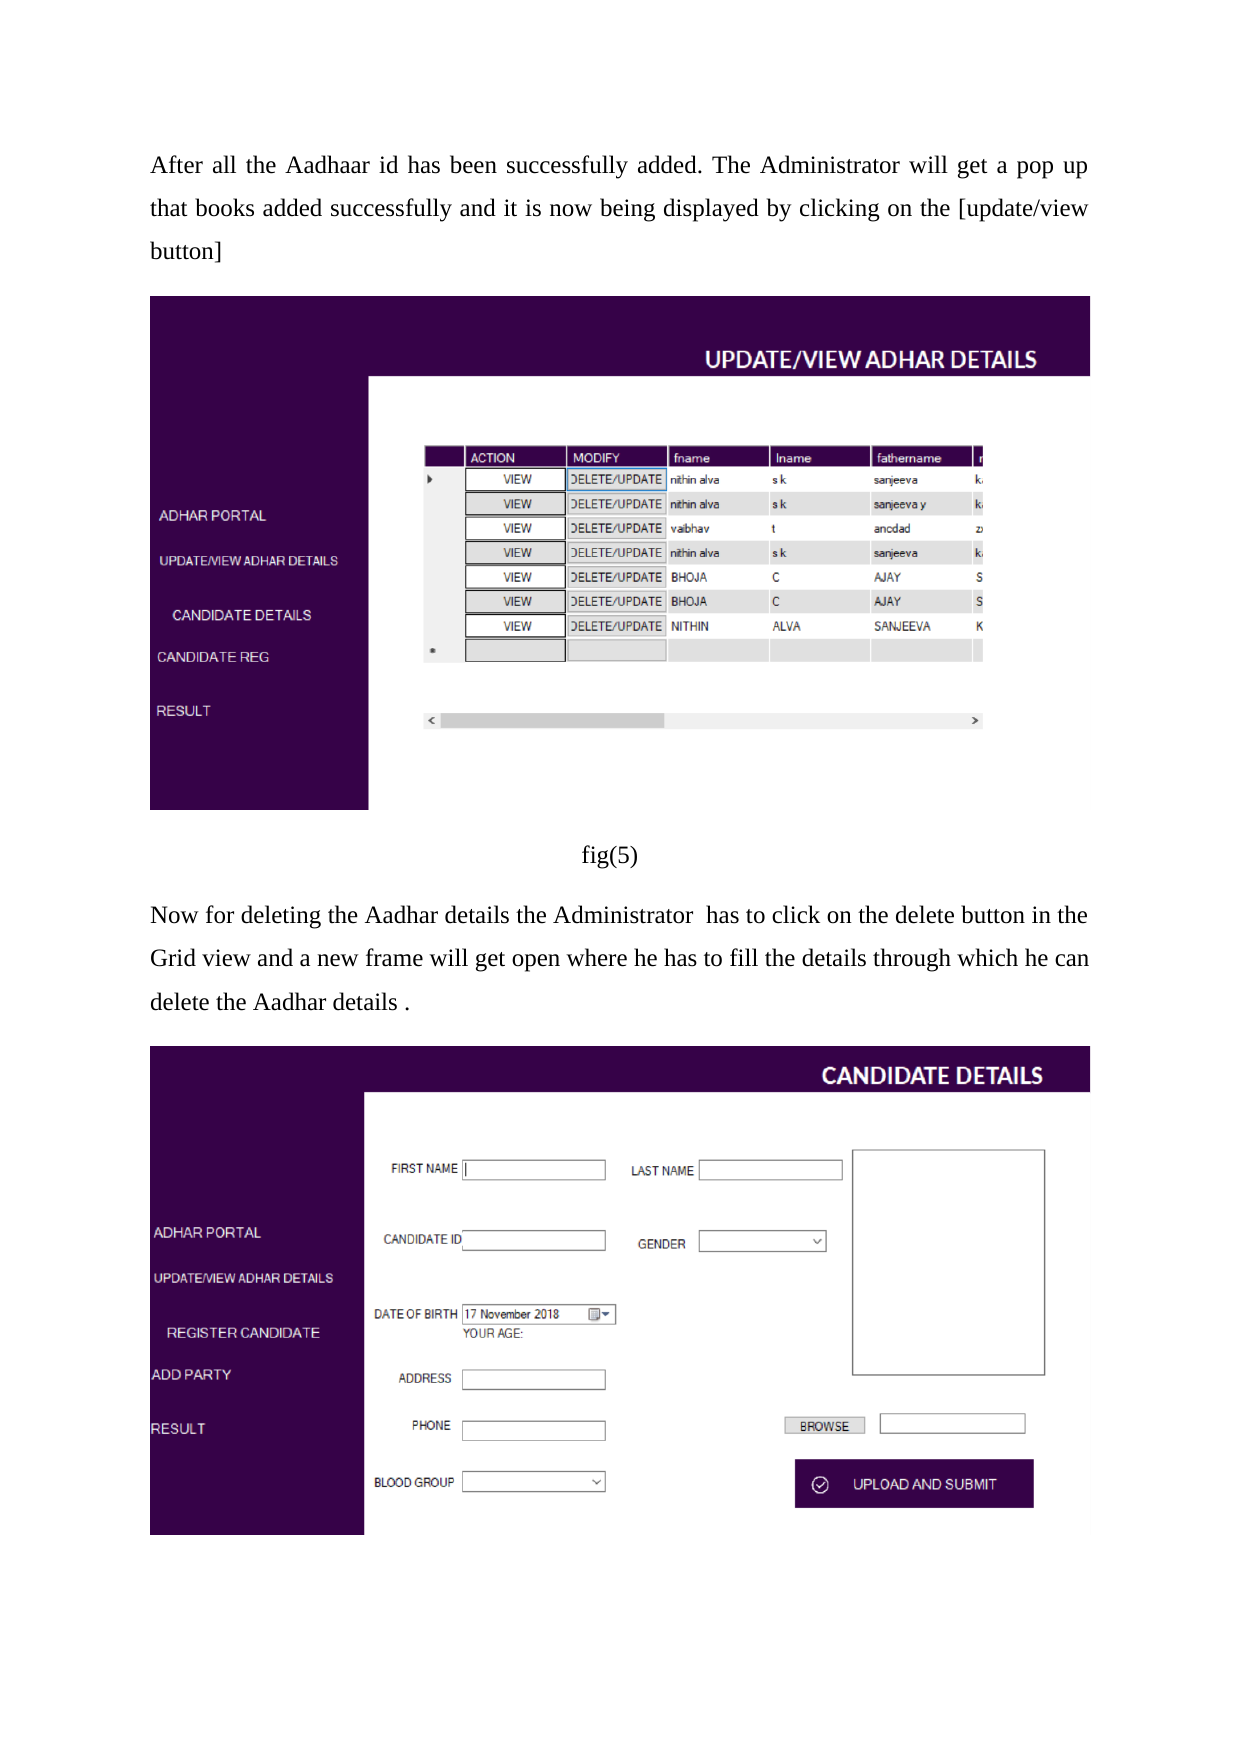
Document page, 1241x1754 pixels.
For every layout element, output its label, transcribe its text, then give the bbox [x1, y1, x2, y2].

picture [150, 296, 1091, 810]
text After all the Aadhaar id has been successfully added. The Administrator will get a pop up that books added successfully and it is now being displayed by clicking on the [update/view button] [150, 150, 1090, 265]
text fig(5) [150, 841, 1090, 869]
picture [150, 1046, 1091, 1535]
text Now for deleting the Aadhar details the Administrator has to click on the delete button in the Grid view and a new frame will get open where he has to fill the details through which he can delete the Aadhar details . [150, 900, 1090, 1015]
